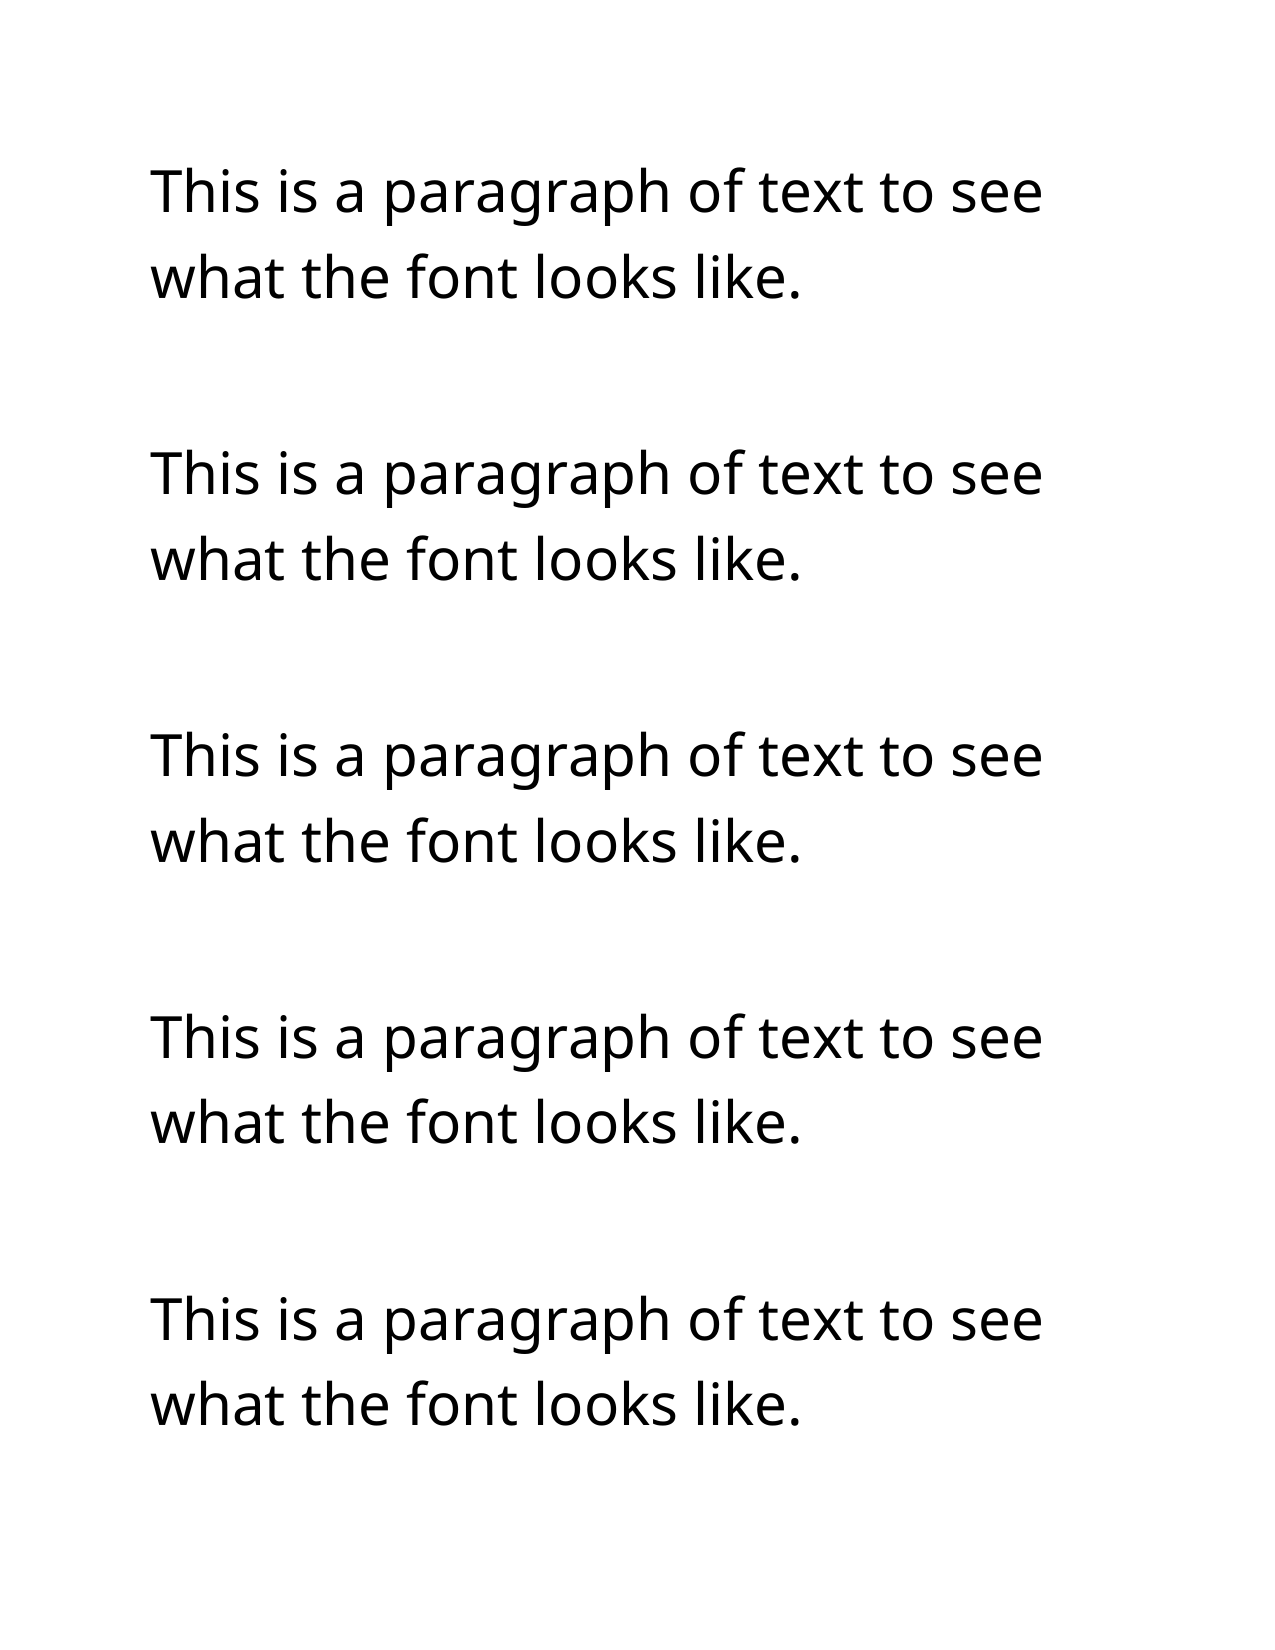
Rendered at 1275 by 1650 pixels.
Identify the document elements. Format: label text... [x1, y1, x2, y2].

text This is a paragraph of text to see what the font looks like. [150, 714, 1125, 879]
text This is a paragraph of text to see what the font looks like. [150, 432, 1125, 597]
text This is a paragraph of text to see what the font looks like. [150, 150, 1125, 315]
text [150, 1277, 1125, 1443]
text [150, 996, 1125, 1161]
